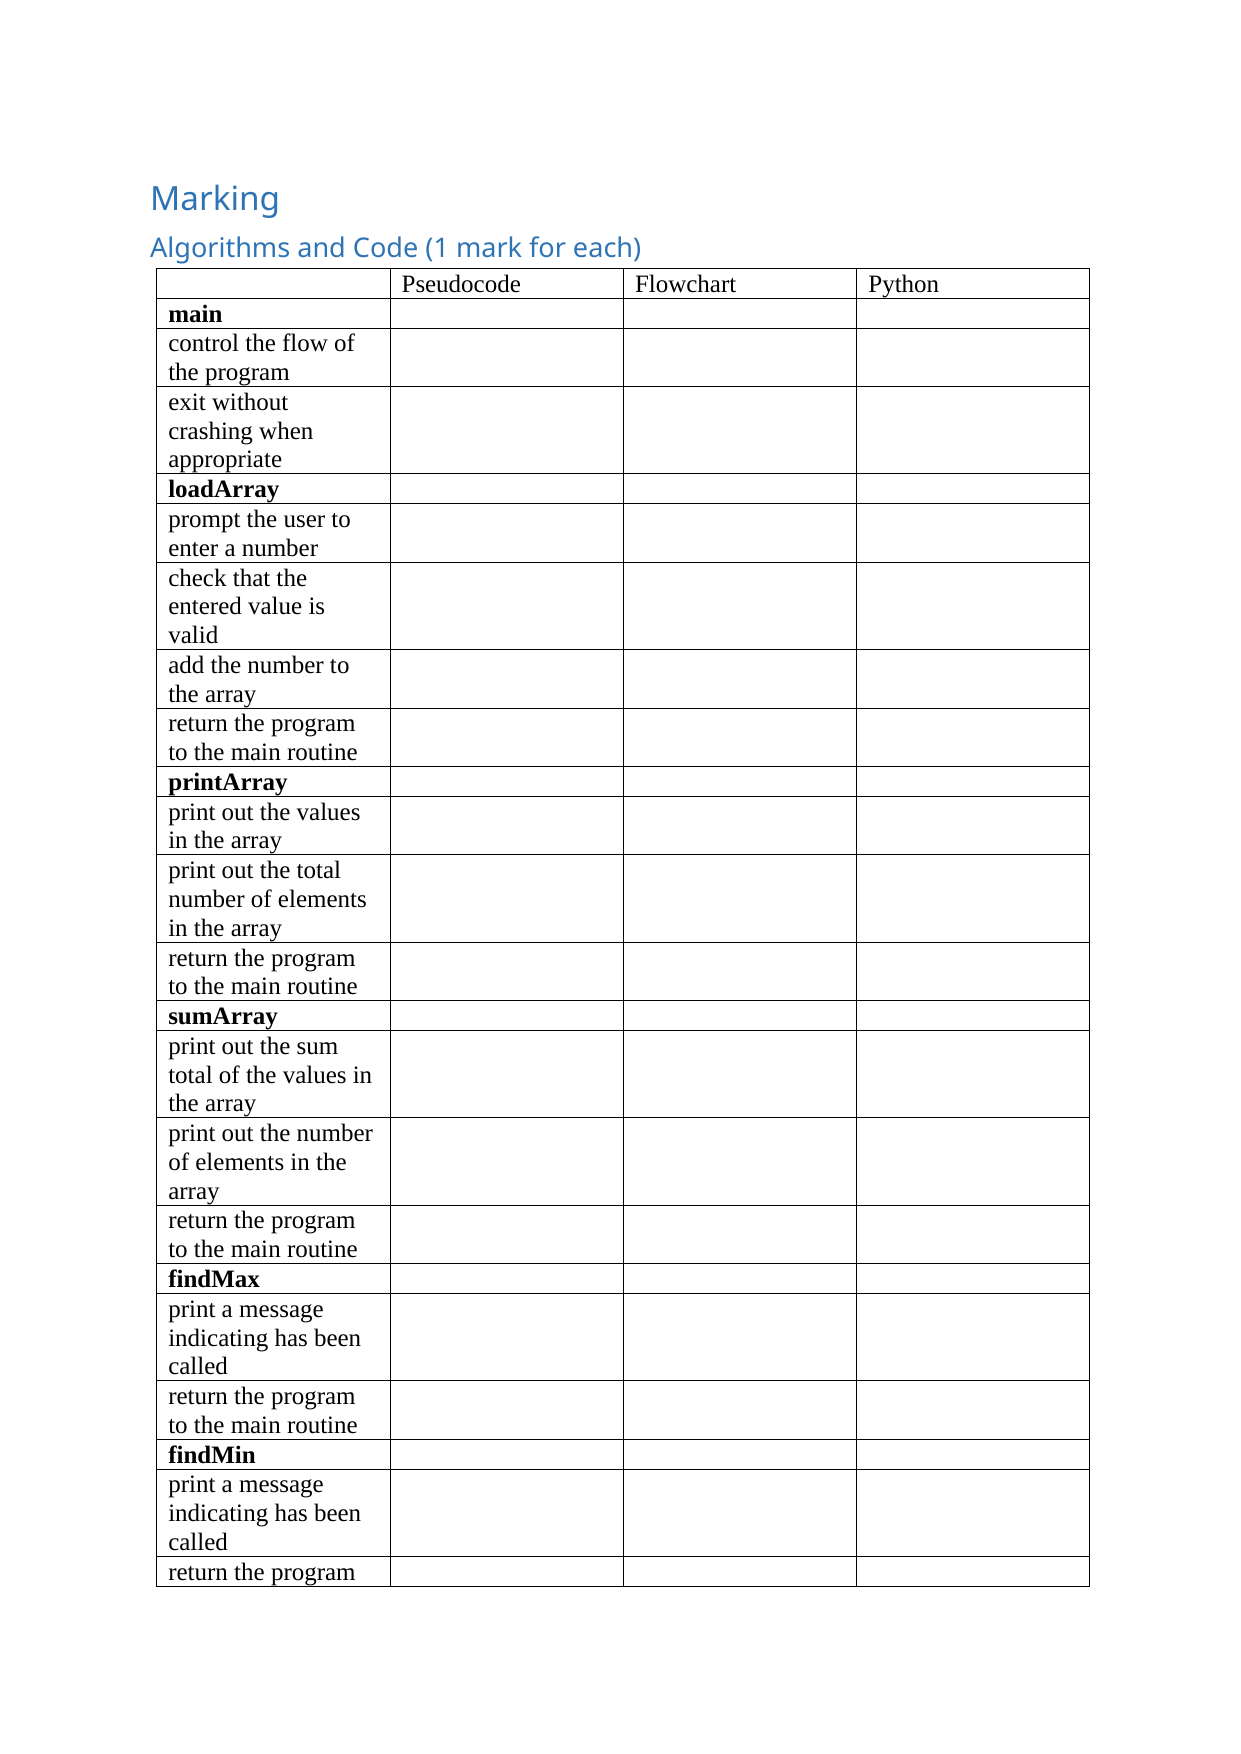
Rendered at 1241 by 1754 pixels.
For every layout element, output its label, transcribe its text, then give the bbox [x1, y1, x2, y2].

table_cell [391, 1470, 623, 1556]
table_cell [391, 1381, 623, 1439]
table_cell [624, 767, 856, 796]
table_cell [391, 329, 623, 386]
table_cell [624, 1440, 856, 1468]
table_cell return the program to the main routine [157, 709, 390, 766]
table_cell [624, 1206, 856, 1263]
table_cell loadArray [157, 474, 390, 503]
table_cell [624, 387, 856, 473]
table_cell findMin [157, 1440, 390, 1468]
table_cell [857, 1206, 1089, 1263]
table_cell [857, 797, 1089, 854]
table_cell [624, 1118, 856, 1204]
table_cell [857, 387, 1089, 473]
table_cell print out the values in the array [157, 797, 390, 854]
table_cell [857, 943, 1089, 1000]
table_cell [391, 797, 623, 854]
table_cell [624, 329, 856, 386]
table_cell [391, 855, 623, 942]
table_cell [391, 563, 623, 649]
table_cell print a message indicating has been called [157, 1294, 390, 1380]
table_cell [857, 1031, 1089, 1117]
table_header Python [857, 269, 1089, 298]
table_cell [391, 1206, 623, 1263]
table_cell control the flow of the program [157, 329, 390, 386]
table_cell sumArray [157, 1001, 390, 1030]
table_cell [391, 504, 623, 562]
table_cell [857, 299, 1089, 327]
table_cell print a message indicating has been called [157, 1470, 390, 1556]
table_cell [157, 1557, 390, 1586]
table_cell [857, 1118, 1089, 1204]
table_cell [391, 943, 623, 1000]
table_cell [391, 1294, 623, 1380]
table_cell [391, 387, 623, 473]
table_cell [624, 563, 856, 649]
table_cell [624, 709, 856, 766]
table_header [157, 269, 390, 298]
table_cell [624, 474, 856, 503]
table_cell [857, 1440, 1089, 1468]
subtitle Algorithms and Code (1 mark for each) [150, 228, 1090, 265]
table_cell [624, 1381, 856, 1439]
table_cell [624, 1264, 856, 1293]
table_cell exit without crashing when appropriate [157, 387, 390, 473]
table_cell [857, 329, 1089, 386]
table_cell [857, 474, 1089, 503]
table_cell [857, 1557, 1089, 1586]
table_cell [857, 650, 1089, 707]
subtitle Marking [150, 175, 1090, 220]
table_cell [624, 1294, 856, 1380]
table_cell [391, 1557, 623, 1586]
table_cell [624, 1031, 856, 1117]
table_cell [857, 1381, 1089, 1439]
table_cell print out the number of elements in the array [157, 1118, 390, 1204]
table_cell prompt the user to enter a number [157, 504, 390, 562]
table_cell findMax [157, 1264, 390, 1293]
table_cell [391, 709, 623, 766]
table_cell [857, 1001, 1089, 1030]
table_cell [391, 1001, 623, 1030]
table_cell [624, 1001, 856, 1030]
table_cell [624, 504, 856, 562]
table_cell print out the total number of elements in the array [157, 855, 390, 942]
table_cell [391, 299, 623, 327]
table_cell [391, 1031, 623, 1117]
table_cell [857, 767, 1089, 796]
table_header Pseudocode [391, 269, 623, 298]
table_cell [624, 943, 856, 1000]
table_cell return the program to the main routine [157, 943, 390, 1000]
table_cell [624, 1470, 856, 1556]
table_cell [624, 855, 856, 942]
table_cell [857, 1470, 1089, 1556]
table_cell [391, 1264, 623, 1293]
table_cell add the number to the array [157, 650, 390, 707]
table_cell [624, 797, 856, 854]
table_cell [624, 650, 856, 707]
table_cell [857, 1264, 1089, 1293]
table_header Flowchart [624, 269, 856, 298]
table_cell printArray [157, 767, 390, 796]
table_cell [857, 709, 1089, 766]
table_cell [391, 474, 623, 503]
table_cell [391, 1118, 623, 1204]
table_cell [391, 650, 623, 707]
table_cell [624, 1557, 856, 1586]
table_cell [624, 299, 856, 327]
table_cell [857, 504, 1089, 562]
table_cell [391, 1440, 623, 1468]
table_cell [391, 767, 623, 796]
table_cell [857, 855, 1089, 942]
table_cell check that the entered value is valid [157, 563, 390, 649]
table_cell main [157, 299, 390, 327]
table_cell return the program to the main routine [157, 1206, 390, 1263]
table_cell return the program to the main routine [157, 1381, 390, 1439]
table_cell [857, 1294, 1089, 1380]
table_cell [857, 563, 1089, 649]
table_cell print out the sum total of the values in the array [157, 1031, 390, 1117]
